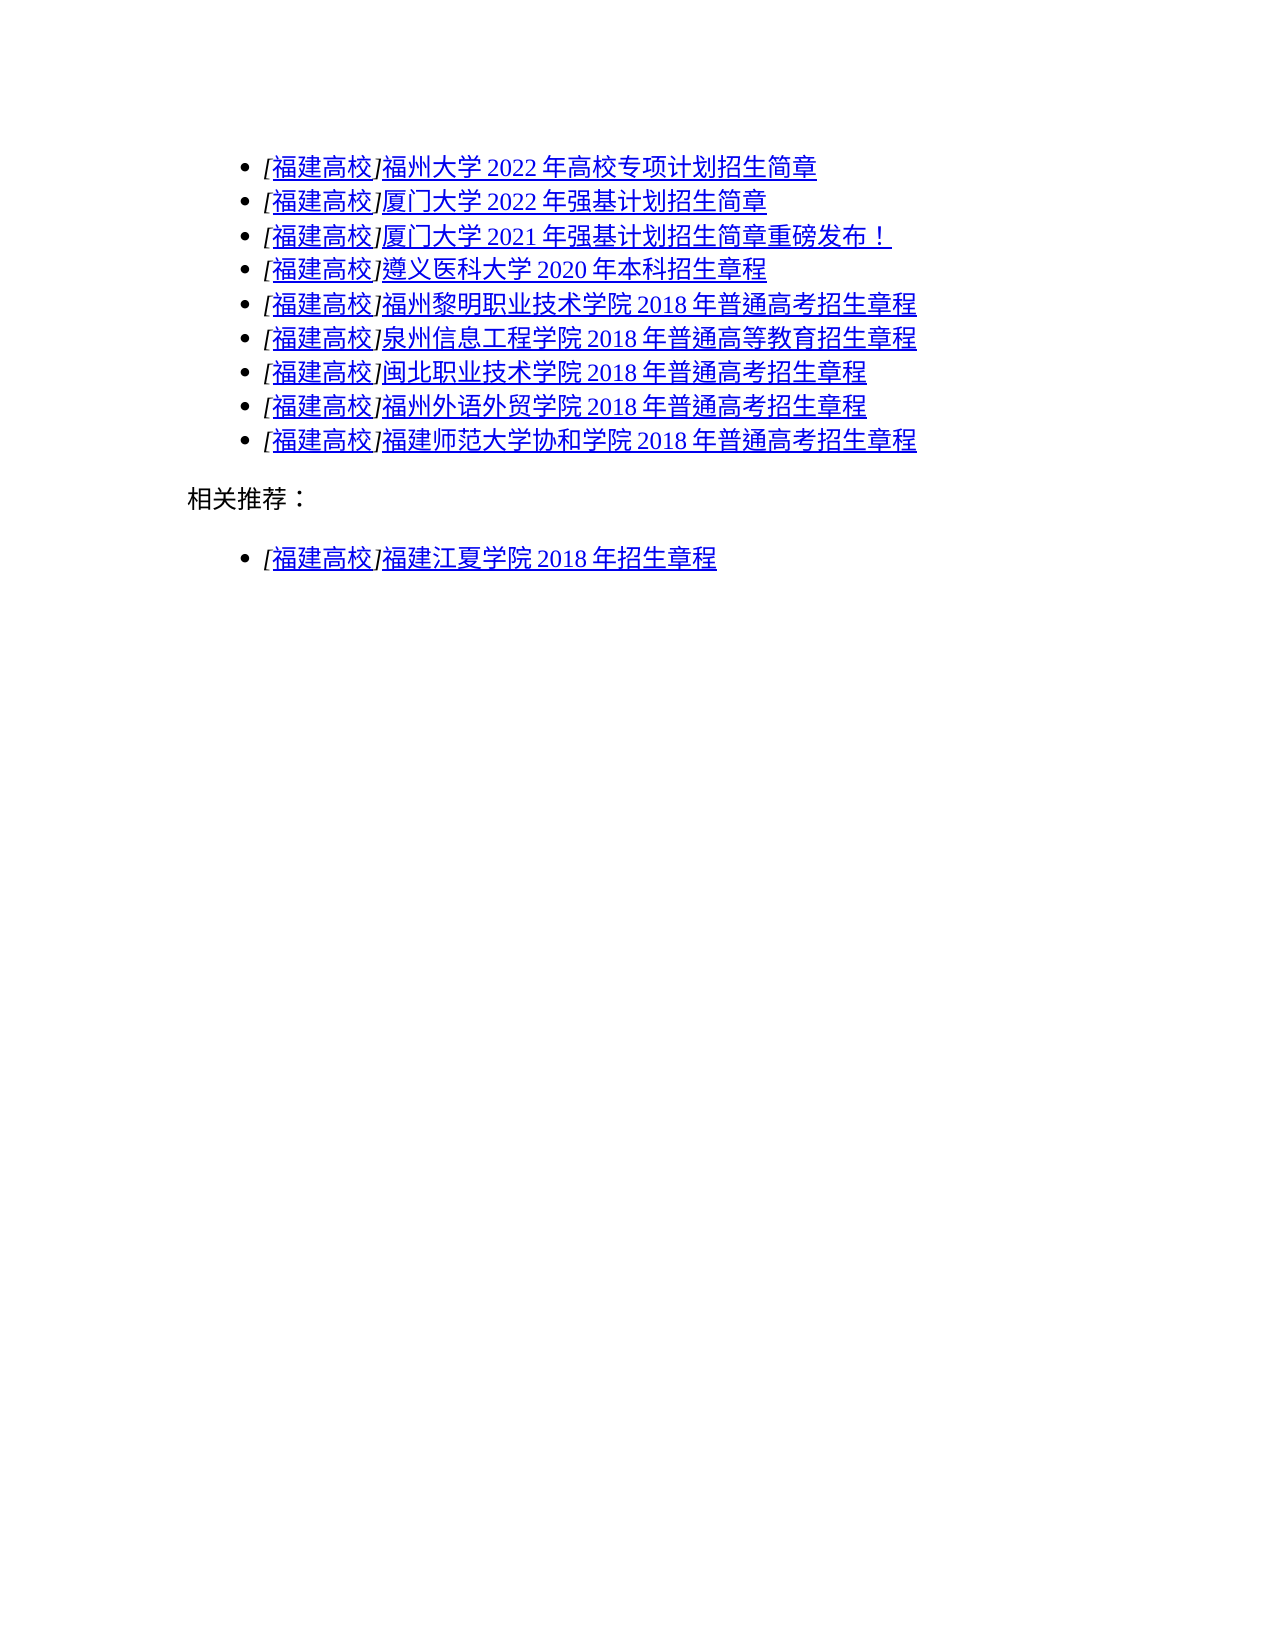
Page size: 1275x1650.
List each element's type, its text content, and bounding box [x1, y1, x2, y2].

list [福建高校]厦门大学2021年强基计划招生简章重磅发布！ [241, 218, 1087, 252]
list [福建高校]福州大学2022年高校专项计划招生简章 [241, 150, 1087, 184]
list [福建高校]泉州信息工程学院2018年普通高等教育招生章程 [241, 320, 1087, 354]
list [福建高校]闽北职业技术学院2018年普通高考招生章程 [241, 354, 1087, 388]
list [福建高校]遵义医科大学2020年本科招生章程 [241, 252, 1087, 286]
list [福建高校]厦门大学2022年强基计划招生简章 [241, 184, 1087, 218]
text 相关推荐： [187, 482, 1087, 516]
list [福建高校]福建江夏学院2018年招生章程 [241, 541, 1087, 575]
list [福建高校]福建师范大学协和学院2018年普通高考招生章程 [241, 422, 1087, 457]
list [福建高校]福州黎明职业技术学院2018年普通高考招生章程 [241, 286, 1087, 320]
list [福建高校]福州外语外贸学院2018年普通高考招生章程 [241, 388, 1087, 422]
